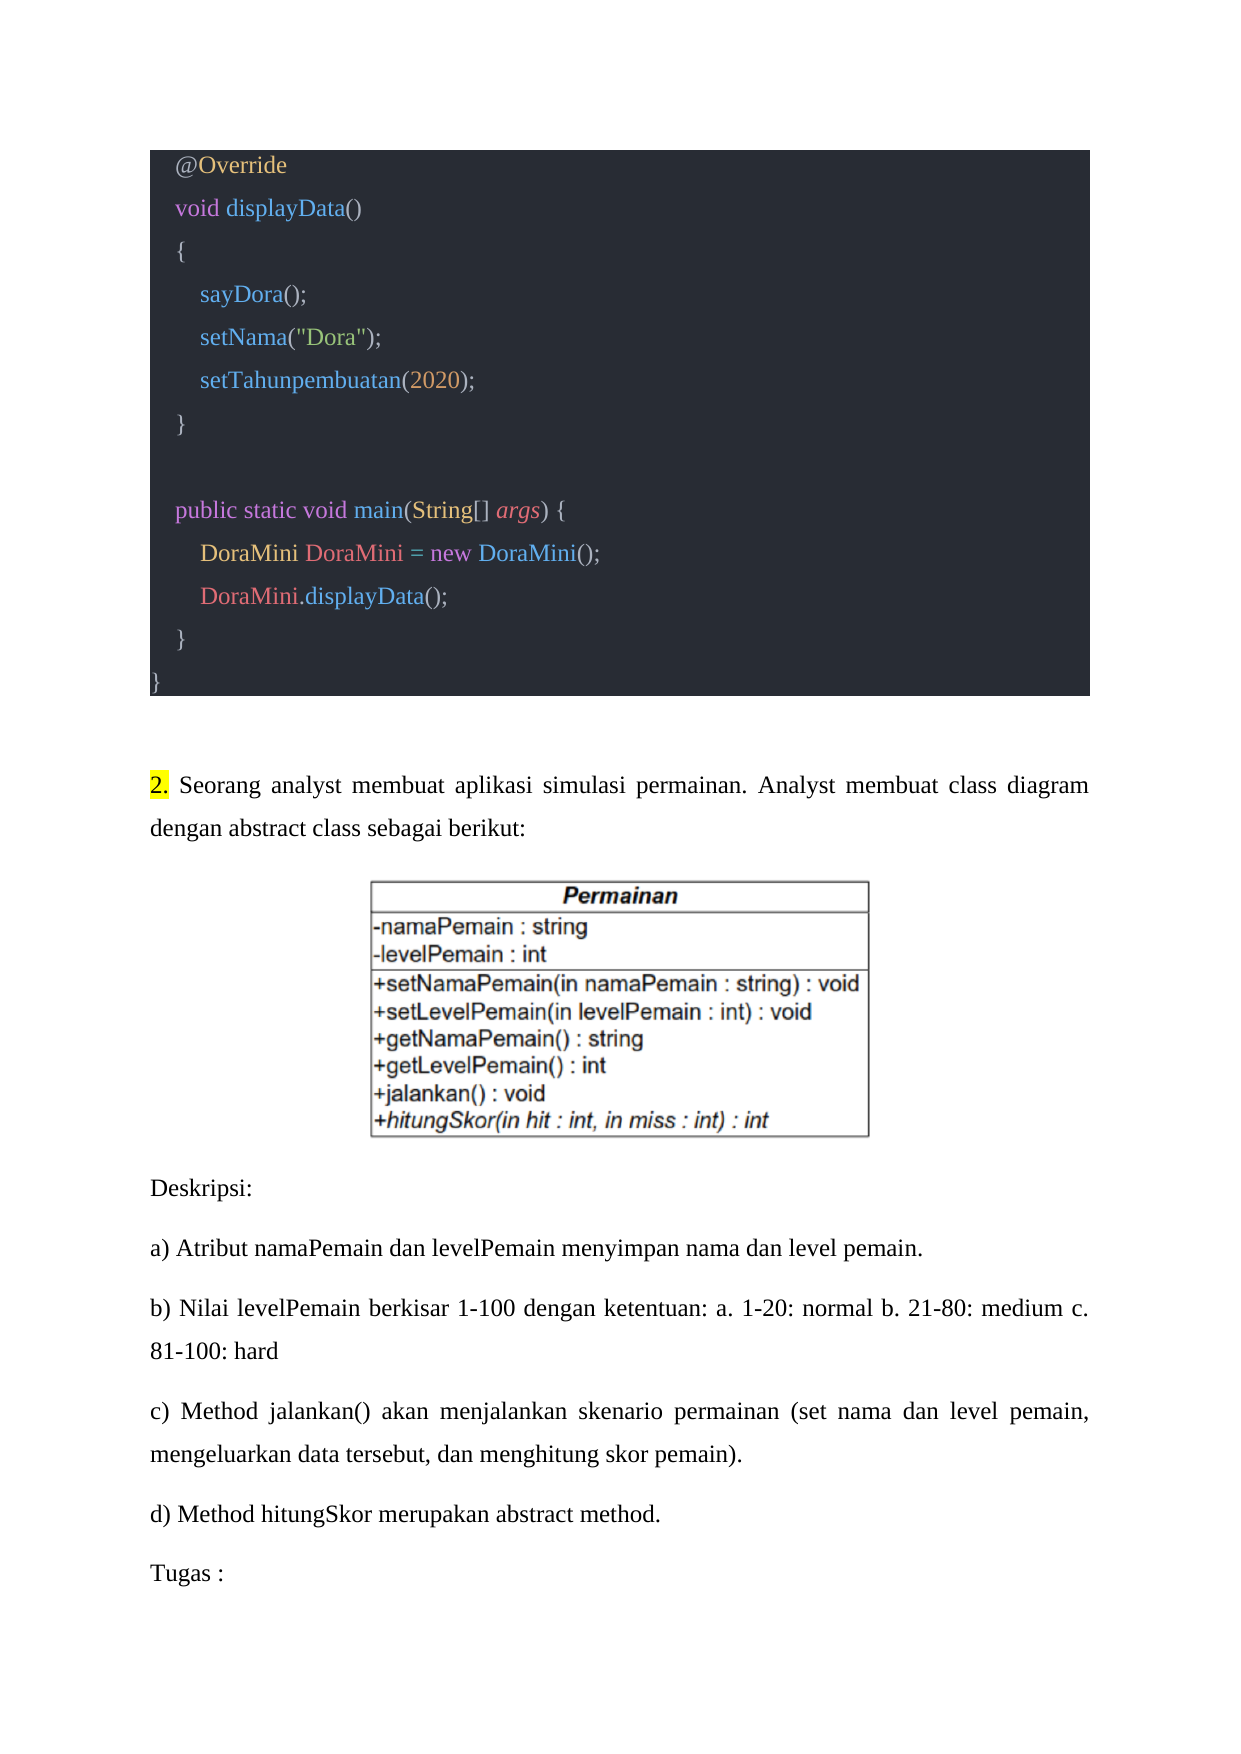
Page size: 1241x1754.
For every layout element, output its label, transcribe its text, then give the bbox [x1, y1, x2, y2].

picture [362, 873, 878, 1143]
text setNama("Dora"); [150, 322, 1090, 351]
text d) Method hitungSkor merupakan abstract method. [150, 1499, 1090, 1527]
text 2. Seorang analyst membuat aplikasi simulasi permainan. Analyst membuat class diagram dengan abstract class sebagai berikut: [150, 770, 1090, 842]
text sayDora(); [150, 279, 1090, 308]
text public static void main(String[] args) { [150, 495, 1090, 524]
text b) Nilai levelPemain berkisar 1-100 dengan ketentuan: a. 1-20: normal b. 21-80: medium c. 81-100: hard [150, 1293, 1090, 1365]
text DoraMini DoraMini = new DoraMini(); [150, 538, 1090, 567]
text setTahunpembuatan(2020); [150, 366, 1090, 394]
text Deskripsi: [150, 1173, 1090, 1202]
text @Override [150, 150, 1090, 179]
text Tugas : [150, 1558, 1090, 1587]
text } [150, 667, 1090, 696]
text } [150, 409, 1090, 437]
text void displayData() [150, 193, 1090, 222]
text } [150, 624, 1090, 653]
text { [150, 236, 1090, 265]
text DoraMini.displayData(); [150, 581, 1090, 610]
text c) Method jalankan() akan menjalankan skenario permainan (set nama dan level pemain, mengeluarkan data tersebut, dan menghitung skor pemain). [150, 1396, 1090, 1468]
text a) Atribut namaPemain dan levelPemain menyimpan nama dan level pemain. [150, 1233, 1090, 1262]
